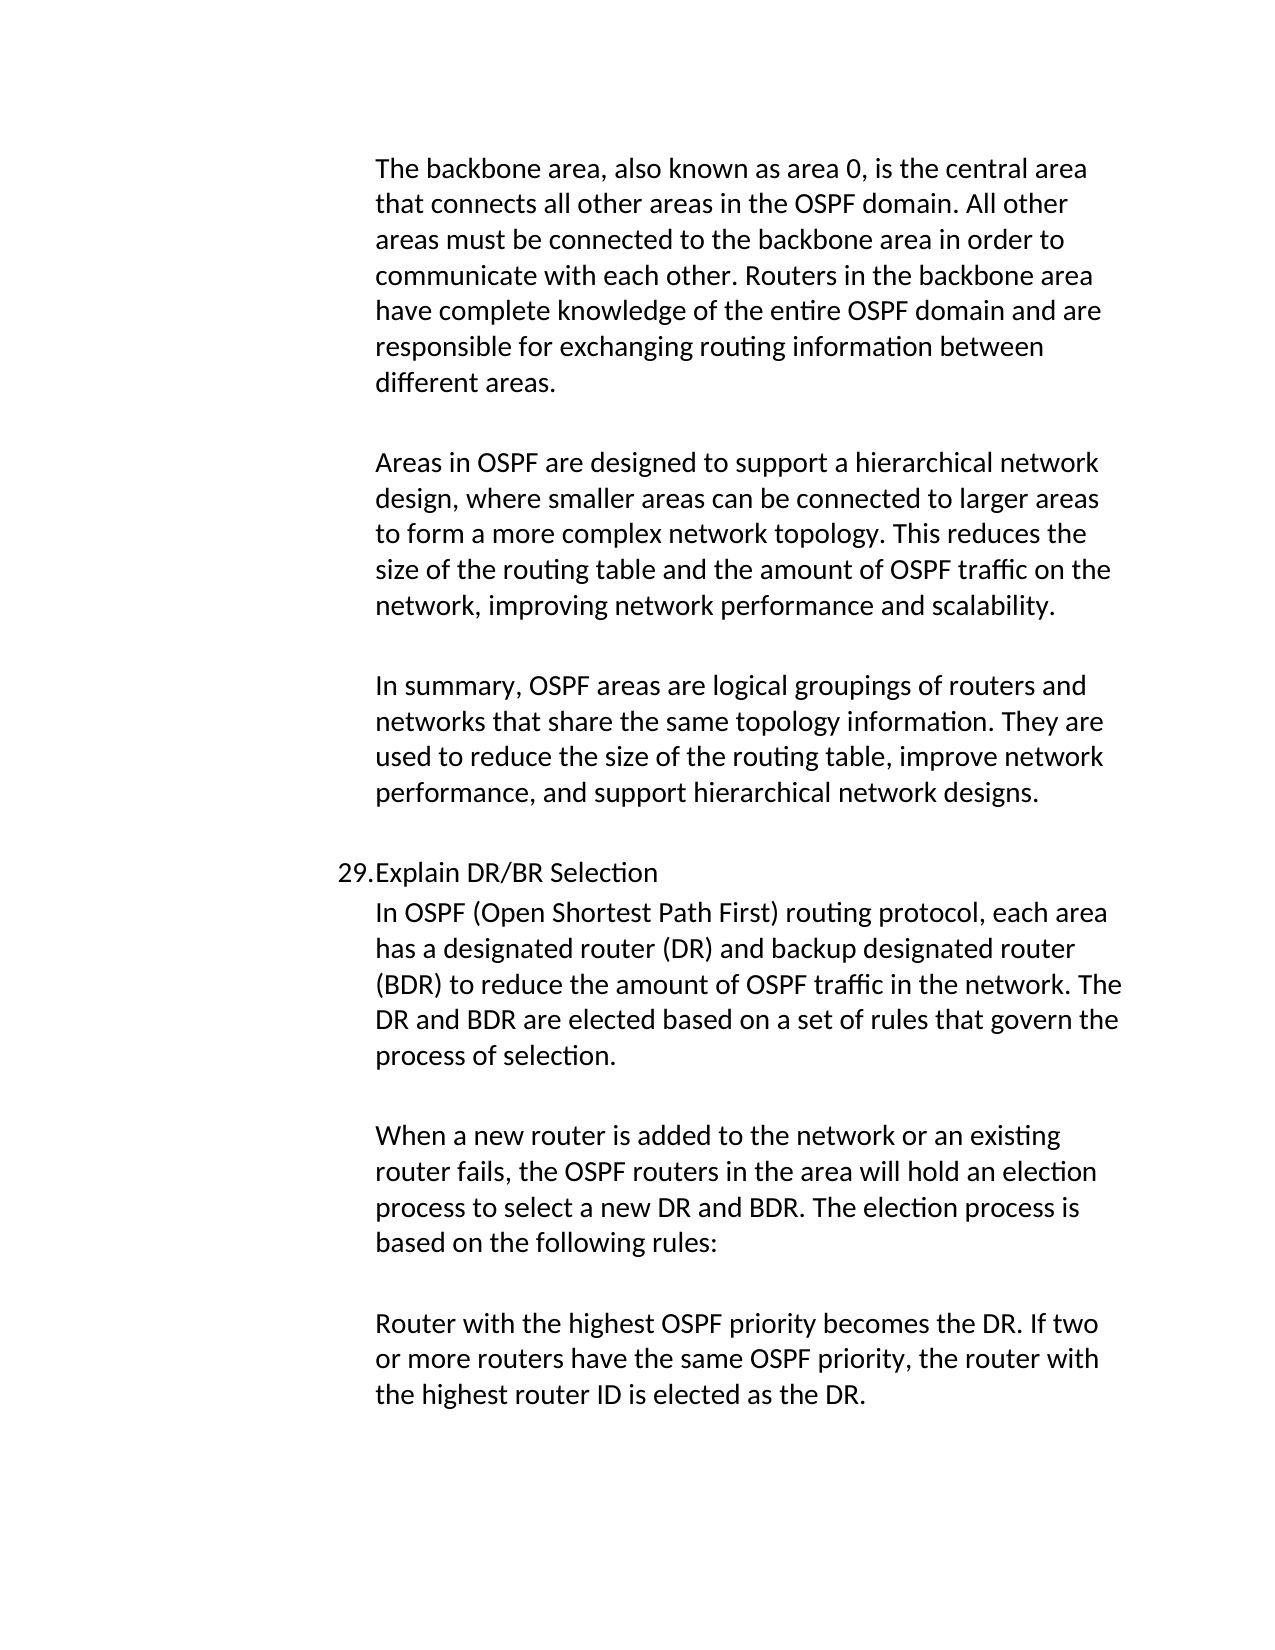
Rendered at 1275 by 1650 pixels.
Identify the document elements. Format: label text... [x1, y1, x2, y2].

text When a new router is added to the network or an existing router fails, the OSPF routers in the area will hold an election process to select a new DR and BDR. The election process is based on the following rules: [375, 1117, 1125, 1260]
text In summary, OSPF areas are logical groupings of routers and networks that share the same topology information. They are used to reduce the size of the routing table, improve network performance, and support hierarchical network designs. [375, 667, 1125, 809]
list Explain DR/BR Selection [337, 854, 1125, 890]
text The backbone area, also known as area 0, is the central area that connects all other areas in the OSPF domain. All other areas must be connected to the backbone area in order to communicate with each other. Routers in the backbone area have complete knowledge of the entire OSPF domain and are responsible for exchanging routing information between different areas. [375, 150, 1125, 399]
text In OSPF (Open Shortest Path First) routing protocol, each area has a designated router (DR) and backup designated router (BDR) to reduce the amount of OSPF traffic in the network. The DR and BDR are elected based on a set of rules that govern the process of selection. [375, 894, 1125, 1073]
text Router with the highest OSPF priority becomes the DR. If two or more routers have the same OSPF priority, the router with the highest router ID is elected as the DR. [375, 1305, 1125, 1412]
text Areas in OSPF are designed to support a hierarchical network design, where smaller areas can be connected to larger areas to form a more complex network topology. This reduces the size of the routing table and the amount of OSPF traffic on the network, improving network performance and scalability. [375, 444, 1125, 622]
